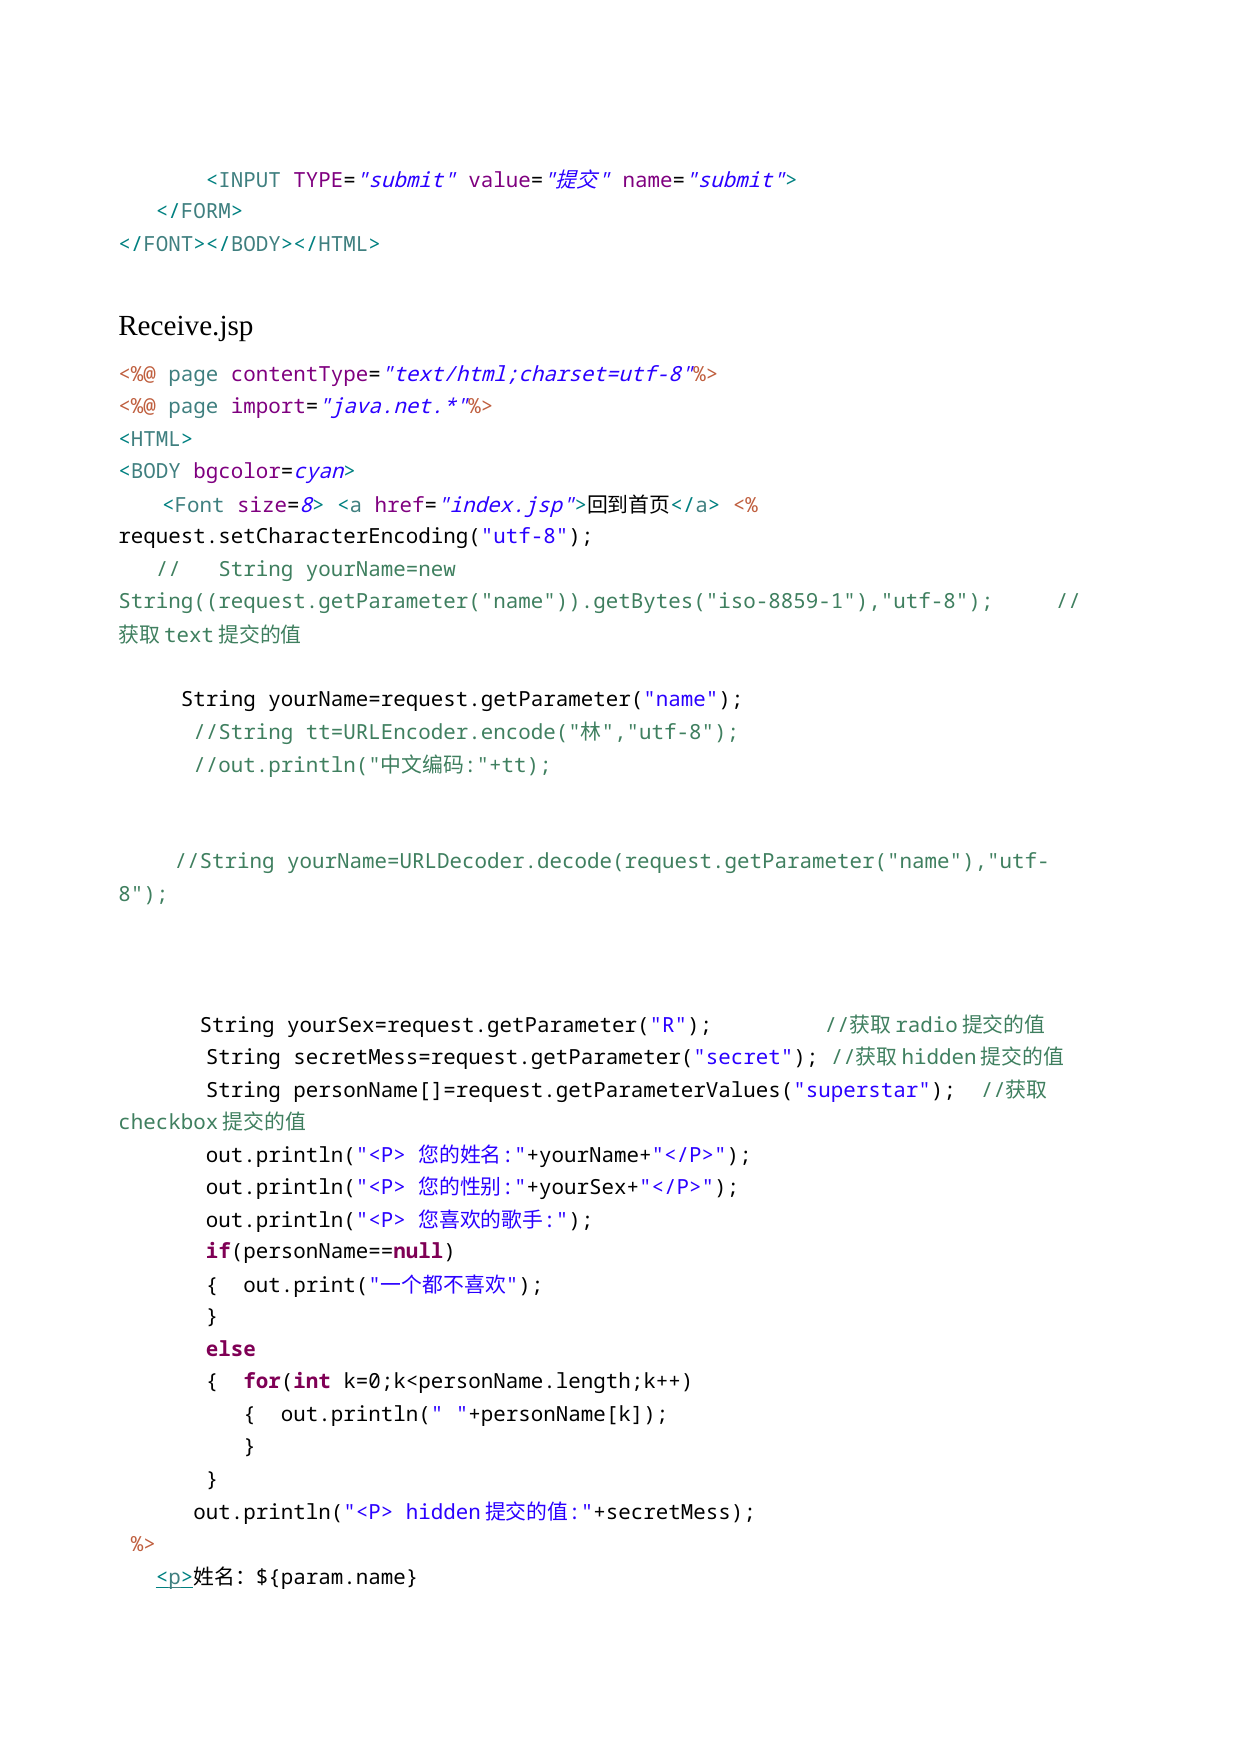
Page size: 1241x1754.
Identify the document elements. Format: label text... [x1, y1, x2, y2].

text String secretMess=request.getParameter("secret"); //获取hidden提交的值 [118, 1039, 1093, 1072]
text } [118, 1429, 1093, 1462]
text </FORM> [118, 194, 1093, 227]
text <%@ page import="java.net.*"%> [118, 389, 1093, 422]
text <INPUT TYPE="submit" value="提交" name="submit"> [118, 162, 1093, 194]
text <Font size=8> <a href="index.jsp">回到首页</a> <% request.setCharacterEncoding("utf-8"); [118, 487, 1093, 552]
text } [118, 1299, 1093, 1332]
text Receive.jsp [118, 292, 1093, 357]
text out.println("<P> 您的性别:"+yourSex+"</P>"); [118, 1169, 1093, 1202]
text { for(int k=0;k<personName.length;k++) [118, 1364, 1093, 1397]
text <BODY bgcolor=cyan> [118, 454, 1093, 487]
text out.println("<P> 您的姓名:"+yourName+"</P>"); [118, 1137, 1093, 1169]
text //String tt=URLEncoder.encode("林","utf-8"); [118, 714, 1093, 747]
text else [118, 1332, 1093, 1364]
text //String yourName=URLDecoder.decode(request.getParameter("name"),"utf-8"); [118, 844, 1093, 909]
text <p>姓名：${param.name} [118, 1559, 1093, 1592]
text String yourName=request.getParameter("name"); [118, 682, 1093, 714]
text //out.println("中文编码:"+tt); [118, 747, 1093, 779]
text if(personName==null) [118, 1234, 1093, 1267]
text %> [118, 1527, 1093, 1559]
text out.println("<P> 您喜欢的歌手:"); [118, 1202, 1093, 1234]
text out.println("<P> hidden提交的值:"+secretMess); [118, 1494, 1093, 1527]
text // String yourName=new String((request.getParameter("name")).getBytes("iso-8859-1"),"utf-8"); // 获取text提交的值 [118, 552, 1093, 649]
text String yourSex=request.getParameter("R"); //获取radio提交的值 [118, 1007, 1093, 1039]
text <HTML> [118, 422, 1093, 454]
text <%@ page contentType="text/html;charset=utf-8"%> [118, 357, 1093, 389]
text { out.println(" "+personName[k]); [118, 1397, 1093, 1429]
text String personName[]=request.getParameterValues("superstar"); //获取checkbox提交的值 [118, 1072, 1093, 1137]
text { out.print("一个都不喜欢"); [118, 1267, 1093, 1299]
text </FONT></BODY></HTML> [118, 227, 1093, 259]
text } [118, 1462, 1093, 1494]
